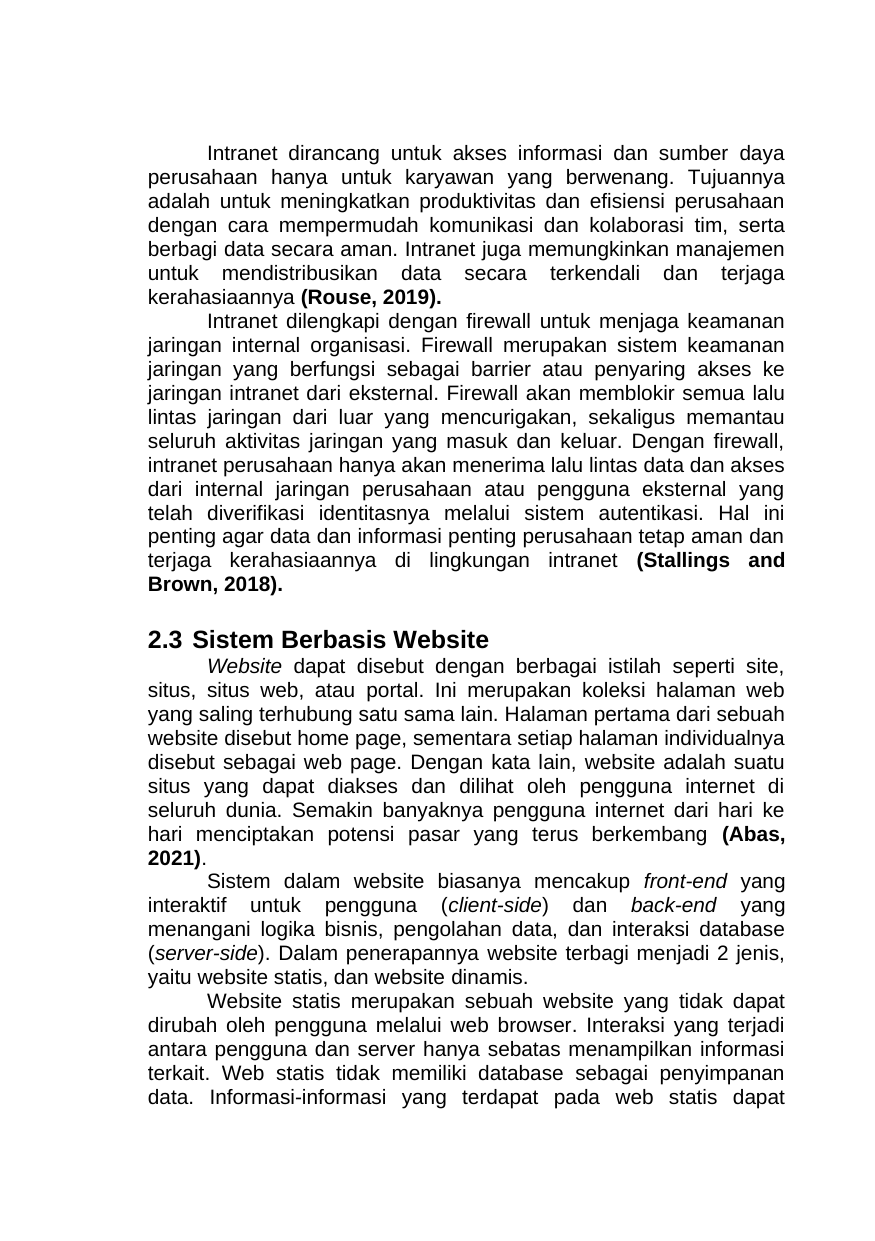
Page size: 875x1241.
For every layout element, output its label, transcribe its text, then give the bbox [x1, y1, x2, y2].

text Website dapat disebut dengan berbagai istilah seperti site, situs, situs web, atau portal. Ini merupakan koleksi halaman web yang saling terhubung satu sama lain. Halaman pertama dari sebuah website disebut home page, sementara setiap halaman individualnya disebut sebagai web page. Dengan kata lain, website adalah suatu situs yang dapat diakses dan dilihat oleh pengguna internet di seluruh dunia. Semakin banyaknya pengguna internet dari hari ke hari menciptakan potensi pasar yang terus berkembang (Abas, 2021). [148, 654, 785, 869]
list Sistem Berbasis Website [148, 625, 785, 654]
text Intranet dirancang untuk akses informasi dan sumber daya perusahaan hanya untuk karyawan yang berwenang. Tujuannya adalah untuk meningkatkan produktivitas dan efisiensi perusahaan dengan cara mempermudah komunikasi dan kolaborasi tim, serta berbagi data secara aman. Intranet juga memungkinkan manajemen untuk mendistribusikan data secara terkendali dan terjaga kerahasiaannya (Rouse, 2019). [148, 141, 785, 309]
text Sistem dalam website biasanya mencakup front-end yang interaktif untuk pengguna (client-side) dan back-end yang menangani logika bisnis, pengolahan data, dan interaksi database (server-side). Dalam penerapannya website terbagi menjadi 2 jenis, yaitu website statis, dan website dinamis. [148, 869, 785, 989]
text Intranet dilengkapi dengan firewall untuk menjaga keamanan jaringan internal organisasi. Firewall merupakan sistem keamanan jaringan yang berfungsi sebagai barrier atau penyaring akses ke jaringan intranet dari eksternal. Firewall akan memblokir semua lalu lintas jaringan dari luar yang mencurigakan, sekaligus memantau seluruh aktivitas jaringan yang masuk dan keluar. Dengan firewall, intranet perusahaan hanya akan menerima lalu lintas data dan akses dari internal jaringan perusahaan atau pengguna eksternal yang telah diverifikasi identitasnya melalui sistem autentikasi. Hal ini penting agar data dan informasi penting perusahaan tetap aman dan terjaga kerahasiaannya di lingkungan intranet (Stallings and Brown, 2018). [148, 309, 785, 596]
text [148, 989, 785, 1109]
